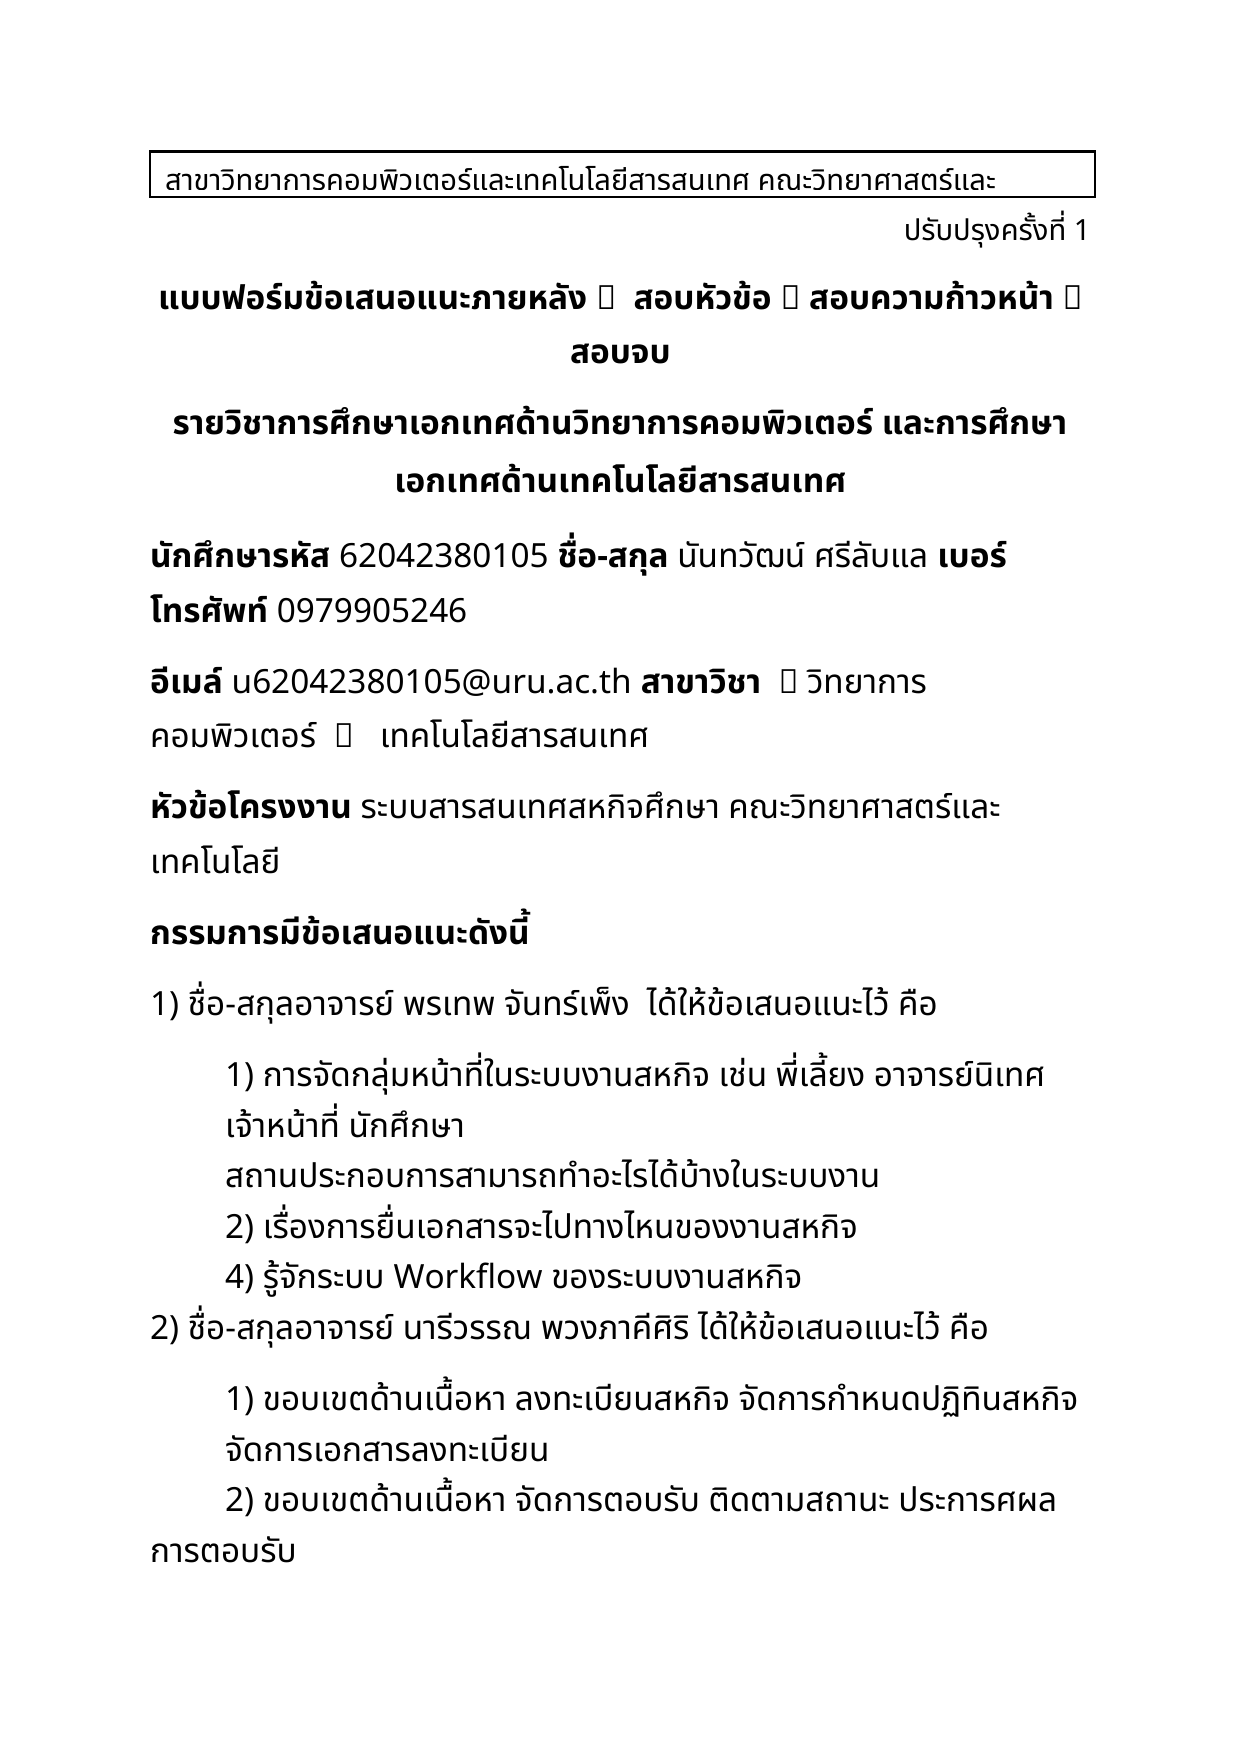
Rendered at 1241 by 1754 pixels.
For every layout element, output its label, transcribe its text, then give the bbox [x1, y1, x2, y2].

text สถานประกอบการสามารถทำอะไรได้บ้างในระบบงาน [225, 1152, 1090, 1202]
text 2) เรื่องการยื่นเอกสารจะไปทางไหนของงานสหกิจ [225, 1202, 1090, 1253]
text 1) ชื่อ-สกุลอาจารย์ พรเทพ จันทร์เพ็ง ได้ให้ข้อเสนอแนะไว้ คือ [150, 980, 1090, 1030]
text 2) ขอบเขตด้านเนื้อหา จัดการตอบรับ ติดตามสถานะ ประการศผลการตอบรับ [150, 1476, 1090, 1577]
text แบบฟอร์มข้อเสนอแนะภายหลัง สอบหัวข้อ สอบความก้าวหน้า สอบจบ [150, 274, 1090, 379]
text 2) ชื่อ-สกุลอาจารย์ นารีวรรณ พวงภาคีศิริ ได้ให้ข้อเสนอแนะไว้ คือ [150, 1304, 1090, 1354]
text 1) ขอบเขตด้านเนื้อหา ลงทะเบียนสหกิจ จัดการกำหนดปฏิทินสหกิจ จัดการเอกสารลงทะเบียน [225, 1375, 1090, 1476]
text กรรมการมีข้อเสนอแนะดังนี้ [150, 909, 1090, 959]
text หัวข้อโครงงาน ระบบสารสนเทศสหกิจศึกษา คณะวิทยาศาสตร์และเทคโนโลยี [150, 783, 1090, 888]
text 4) รู้จักระบบ Workflow ของระบบงานสหกิจ [225, 1253, 1090, 1304]
text 1) การจัดกลุ่มหน้าที่ในระบบงานสหกิจ เช่น พี่เลี้ยง อาจารย์นิเทศ เจ้าหน้าที่ นักศึกษา [225, 1051, 1090, 1152]
text ปรับปรุงครั้งที่ 1 [150, 209, 1090, 254]
text นักศึกษารหัส 62042380105 ชื่อ-สกุล นันทวัฒน์ ศรีลับแล เบอร์โทรศัพท์ 0979905246 [150, 532, 1090, 637]
text รายวิชาการศึกษาเอกเทศด้านวิทยาการคอมพิวเตอร์ และการศึกษาเอกเทศด้านเทคโนโลยีสารสนเทศ [150, 399, 1090, 508]
text อีเมล์ u62042380105@uru.ac.th สาขาวิชา วิทยาการคอมพิวเตอร์ เทคโนโลยีสารสนเทศ [150, 658, 1090, 763]
